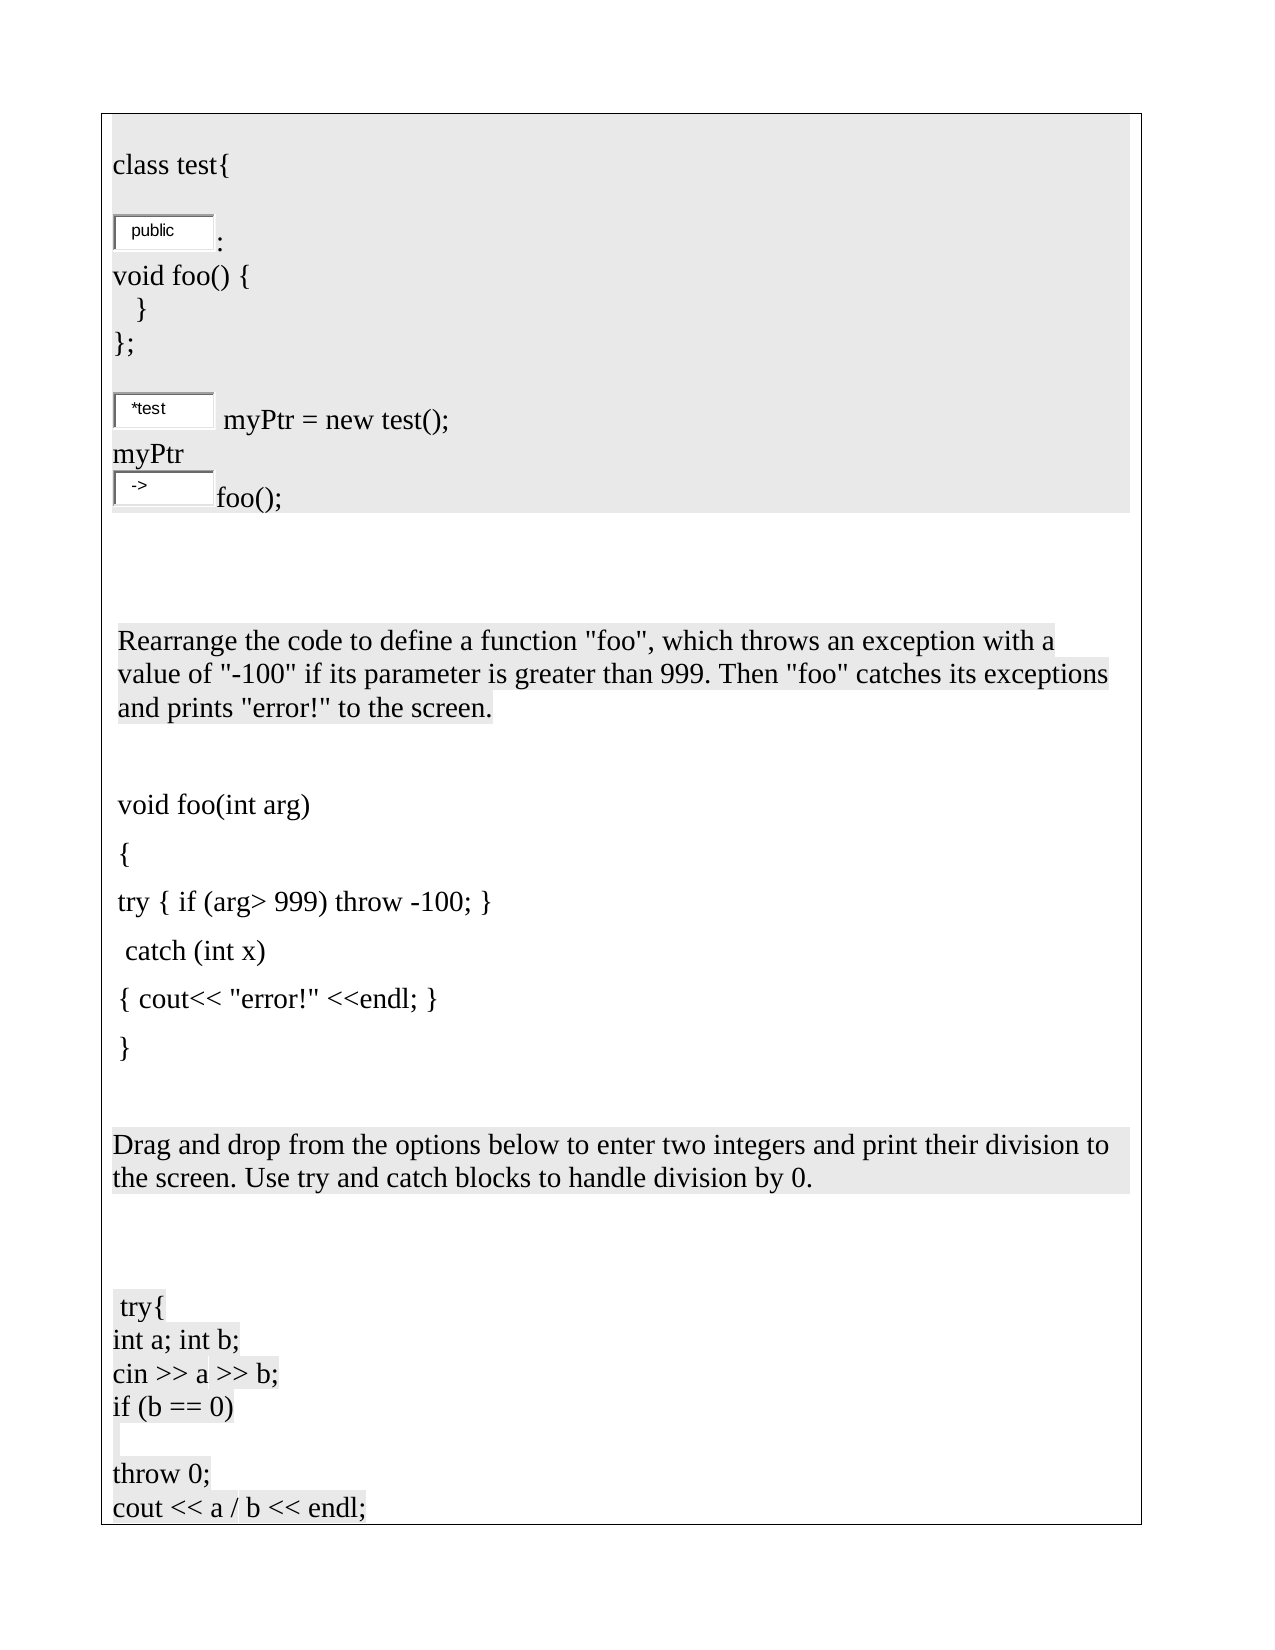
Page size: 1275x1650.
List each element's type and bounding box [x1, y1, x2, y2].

table_cell [102, 114, 1141, 1523]
